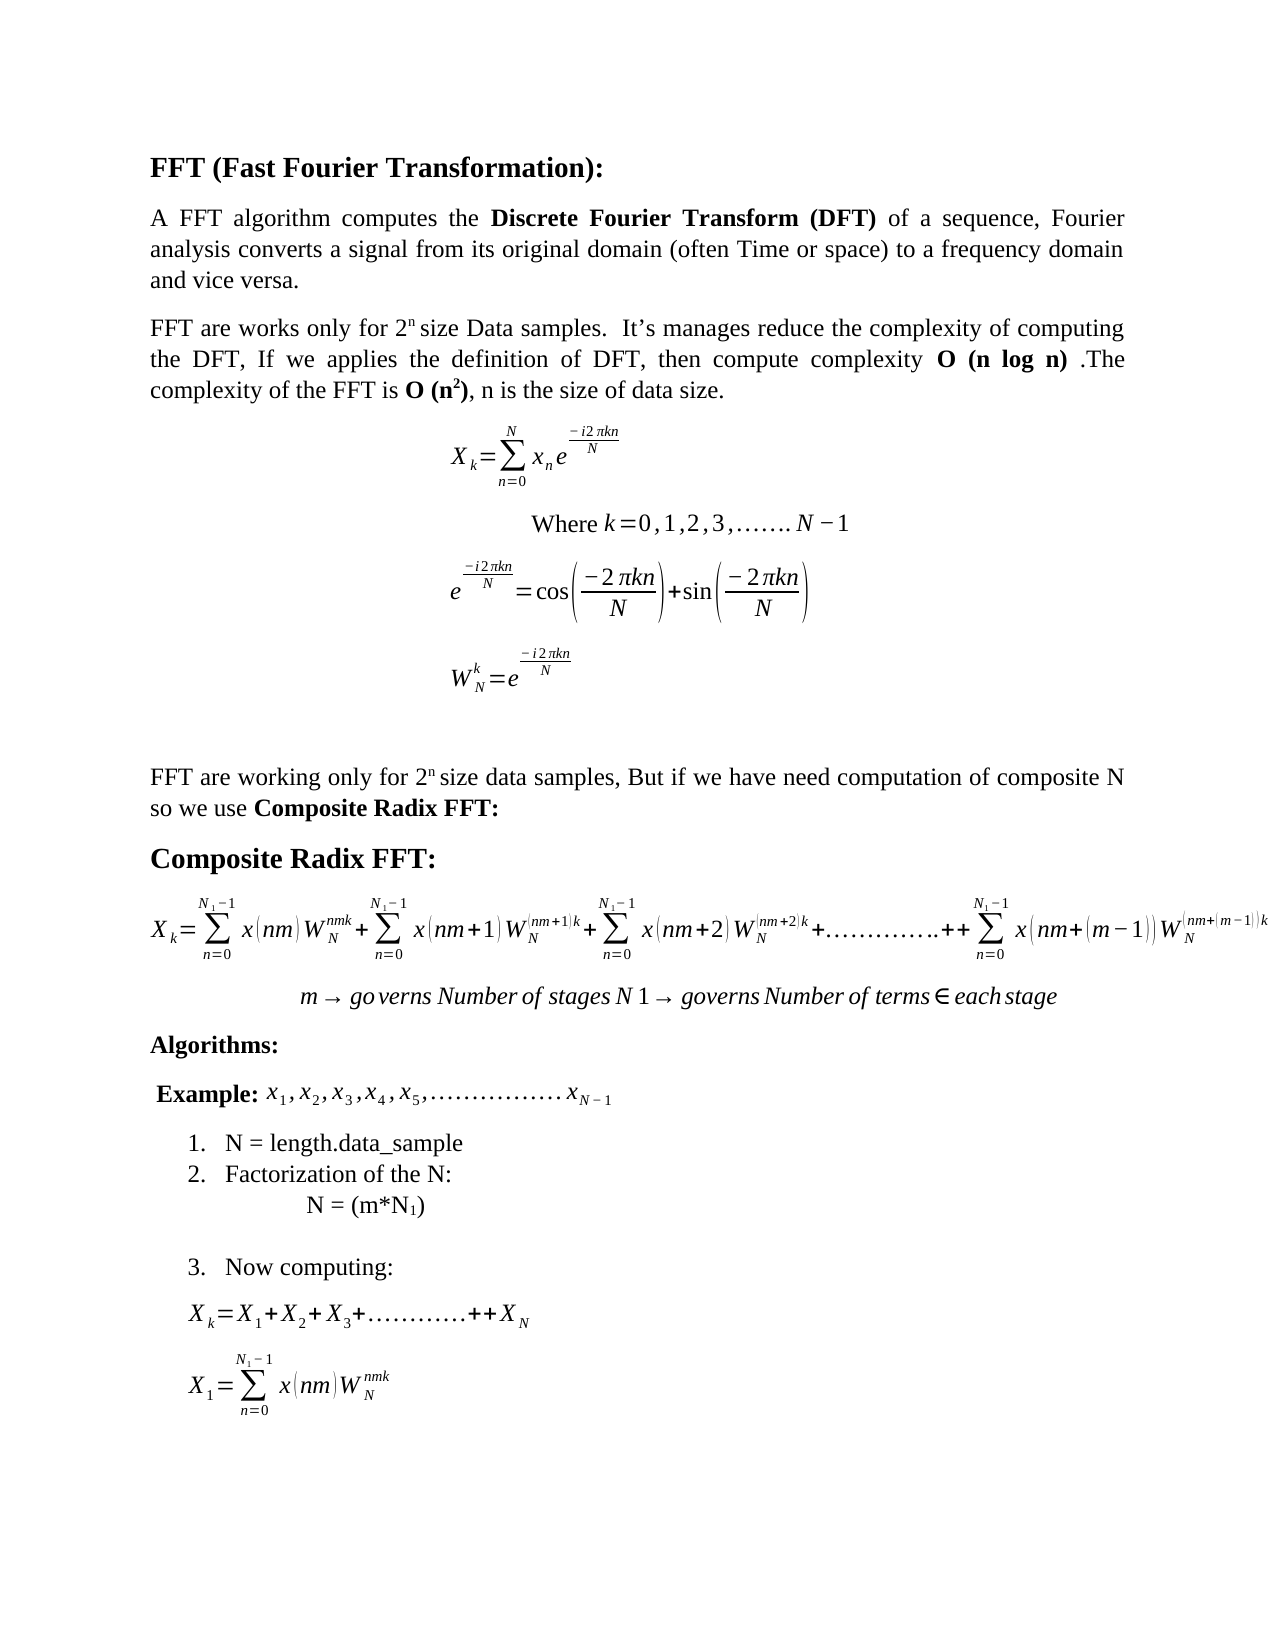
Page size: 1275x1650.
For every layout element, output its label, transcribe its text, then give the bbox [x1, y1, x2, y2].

text Composite Radix FFT: [150, 841, 1125, 875]
list Now computing: [187, 1252, 1125, 1281]
text FFT are working only for 2n size data samples, But if we have need computation of composite N so we use Composite Radix FFT: [150, 762, 1125, 822]
list Factorization of the N: [187, 1159, 1125, 1188]
text FFT (Fast Fourier Transformation): [150, 150, 1125, 183]
list N = (m*N1) [225, 1190, 1125, 1219]
text Where [150, 509, 1125, 538]
text A FFT algorithm computes the Discrete Fourier Transform (DFT) of a sequence, Fourier analysis converts a signal from its original domain (often Time or space) to a frequency domain and vice versa. [150, 203, 1125, 294]
text Algorithms: [150, 1030, 1125, 1059]
text FFT are works only for 2n size Data samples. It’s manages reduce the complexity of computing the DFT, If we applies the definition of DFT, then compute complexity O (n log n) .The complexity of the FFT is O (n2), n is the size of data size. [150, 313, 1125, 403]
list N = length.data_sample [187, 1128, 1125, 1157]
text Example: [150, 1078, 1125, 1109]
